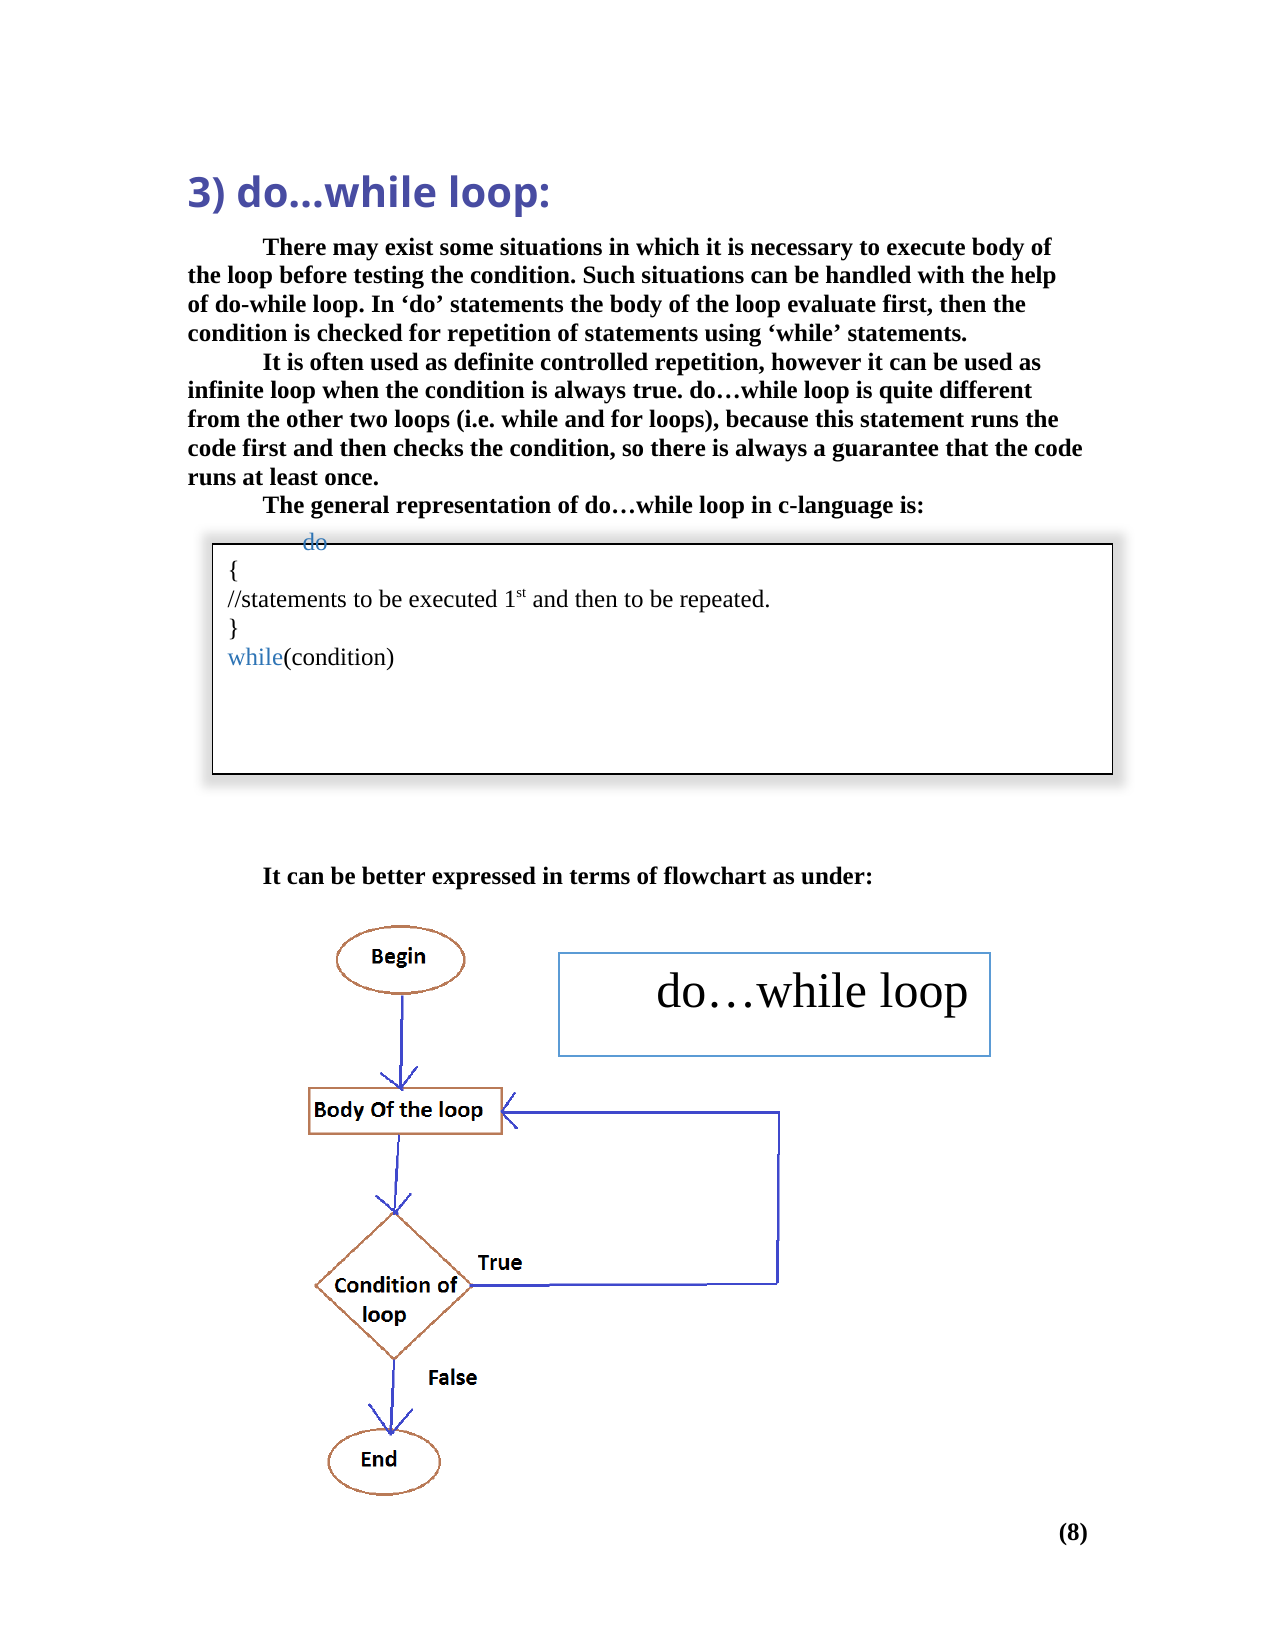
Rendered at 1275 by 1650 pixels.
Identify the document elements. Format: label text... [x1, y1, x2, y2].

text It is often used as definite controlled repetition, however it can be used as infinite loop when the condition is always true. do…while loop is quite different from the other two loops (i.e. while and for loops), because this statement runs the code first and then checks the condition, so there is always a guarantee that the code runs at least once. [187, 347, 1087, 491]
text The general representation of do…while loop in c-language is: [187, 491, 1087, 804]
text There may exist some situations in which it is necessary to execute body of the loop before testing the condition. Such situations can be handled with the help of do-while loop. In ‘do’ statements the body of the loop evaluate first, then the condition is checked for repetition of statements using ‘while’ statements. [187, 232, 1087, 347]
subtitle 3) do…while loop: [187, 162, 1087, 219]
picture [225, 915, 974, 1524]
text It can be better expressed in terms of flowchart as under: [187, 861, 1087, 890]
